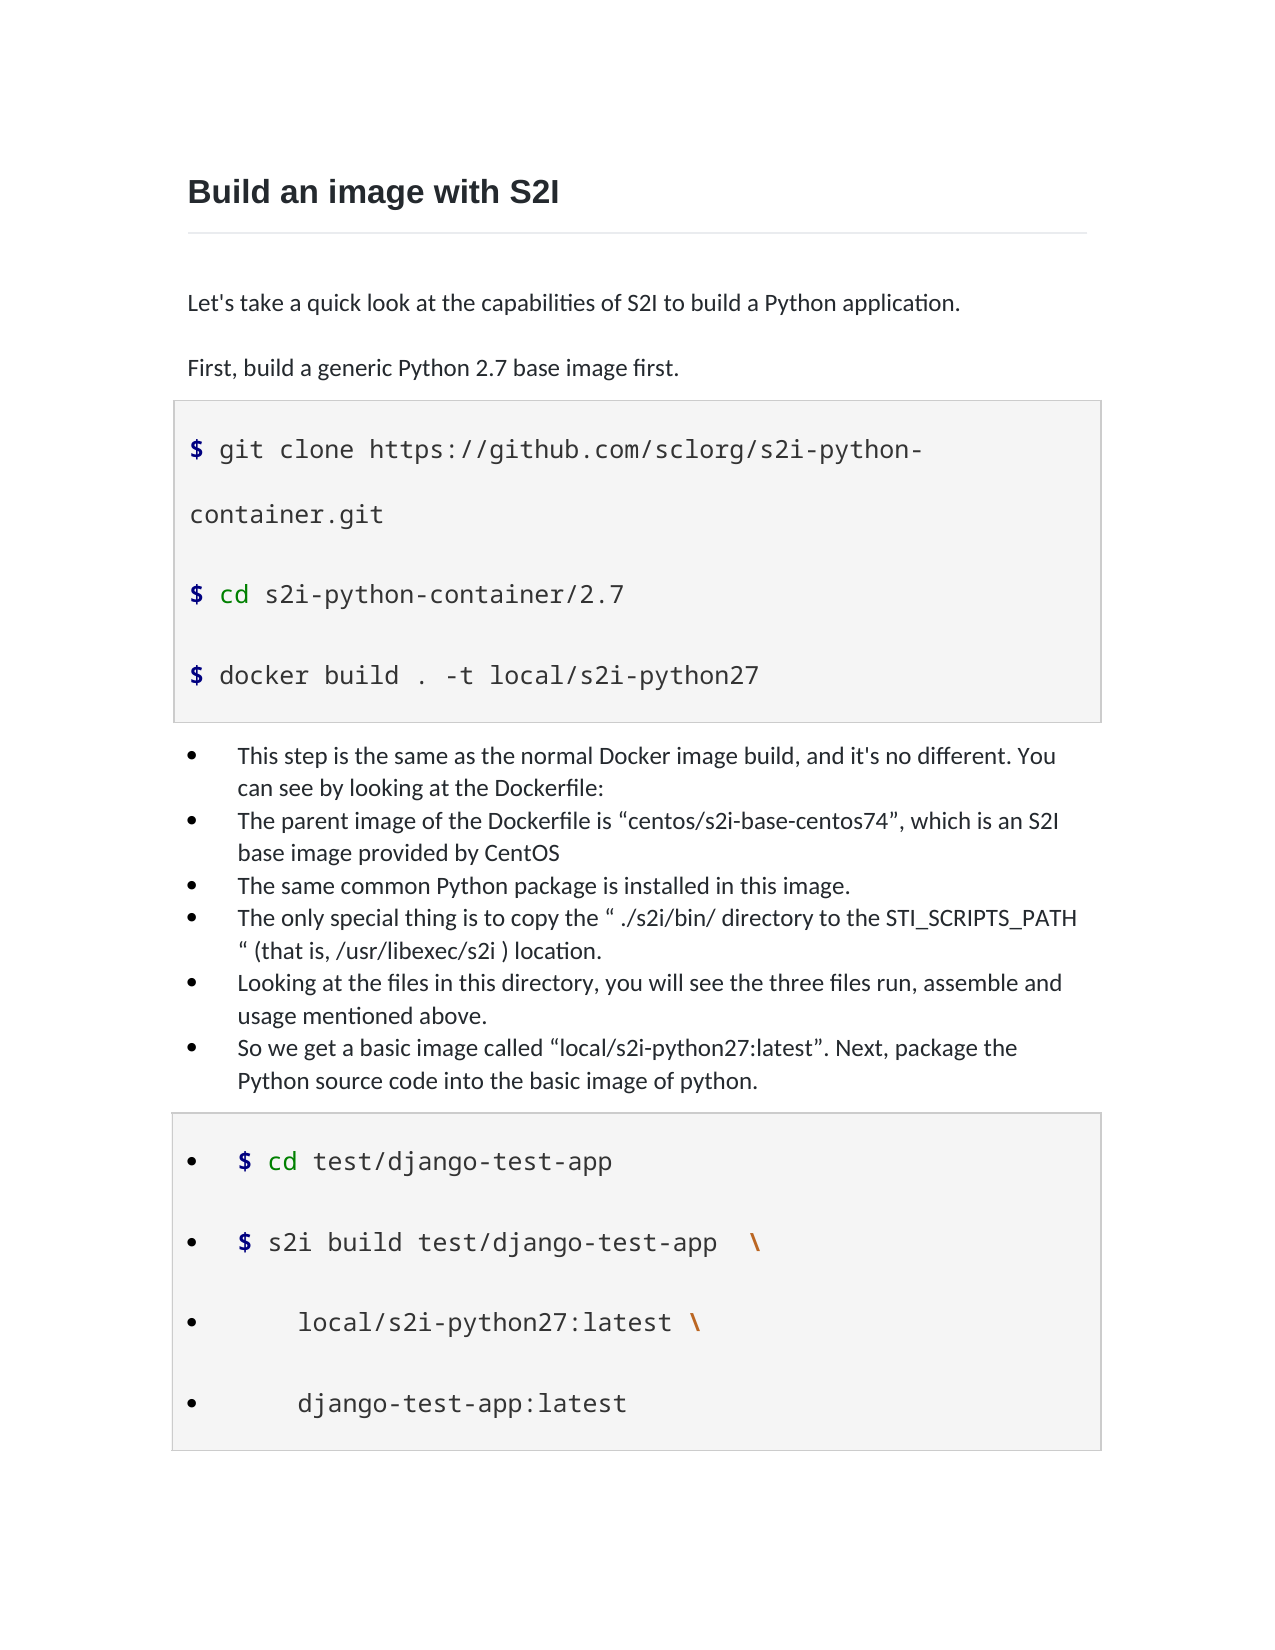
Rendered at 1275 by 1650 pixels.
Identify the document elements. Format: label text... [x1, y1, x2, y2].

list The only special thing is to copy the “ ./s2i/bin/ directory to the STI_SCRIPTS_PATH “ (that is, /usr/libexec/s2i ) location. [187, 901, 1087, 966]
list So we get a basic image called “local/s2i-python27:latest”. Next, package the Python source code into the basic image of python. [187, 1031, 1087, 1096]
list Looking at the files in this directory, you will see the three files run, assemble and usage mentioned above. [187, 966, 1087, 1031]
text Let's take a quick look at the capabilities of S2I to build a Python application. [187, 287, 1087, 319]
text $ git clone https://github.com/sclorg/s2i-python-container.git [175, 401, 1100, 545]
list The same common Python package is installed in this image. [187, 869, 1087, 901]
list django-test-app:latest [173, 1354, 1100, 1450]
list The parent image of the Dockerfile is “centos/s2i-base-centos74”, which is an S2I base image provided by CentOS [187, 804, 1087, 869]
text $ docker build . -t local/s2i-python27 [175, 626, 1100, 722]
subtitle Build an image with S2I [187, 159, 1087, 234]
text First, build a generic Python 2.7 base image first. [187, 352, 1087, 384]
list $ s2i build test/django-test-app \ [173, 1193, 1100, 1273]
list This step is the same as the normal Docker image build, and it's no different. You can see by looking at the Dockerfile: [187, 739, 1087, 804]
list local/s2i-python27:latest \ [173, 1273, 1100, 1354]
text $ cd s2i-python-container/2.7 [175, 545, 1100, 626]
list $ cd test/django-test-app [173, 1114, 1100, 1193]
